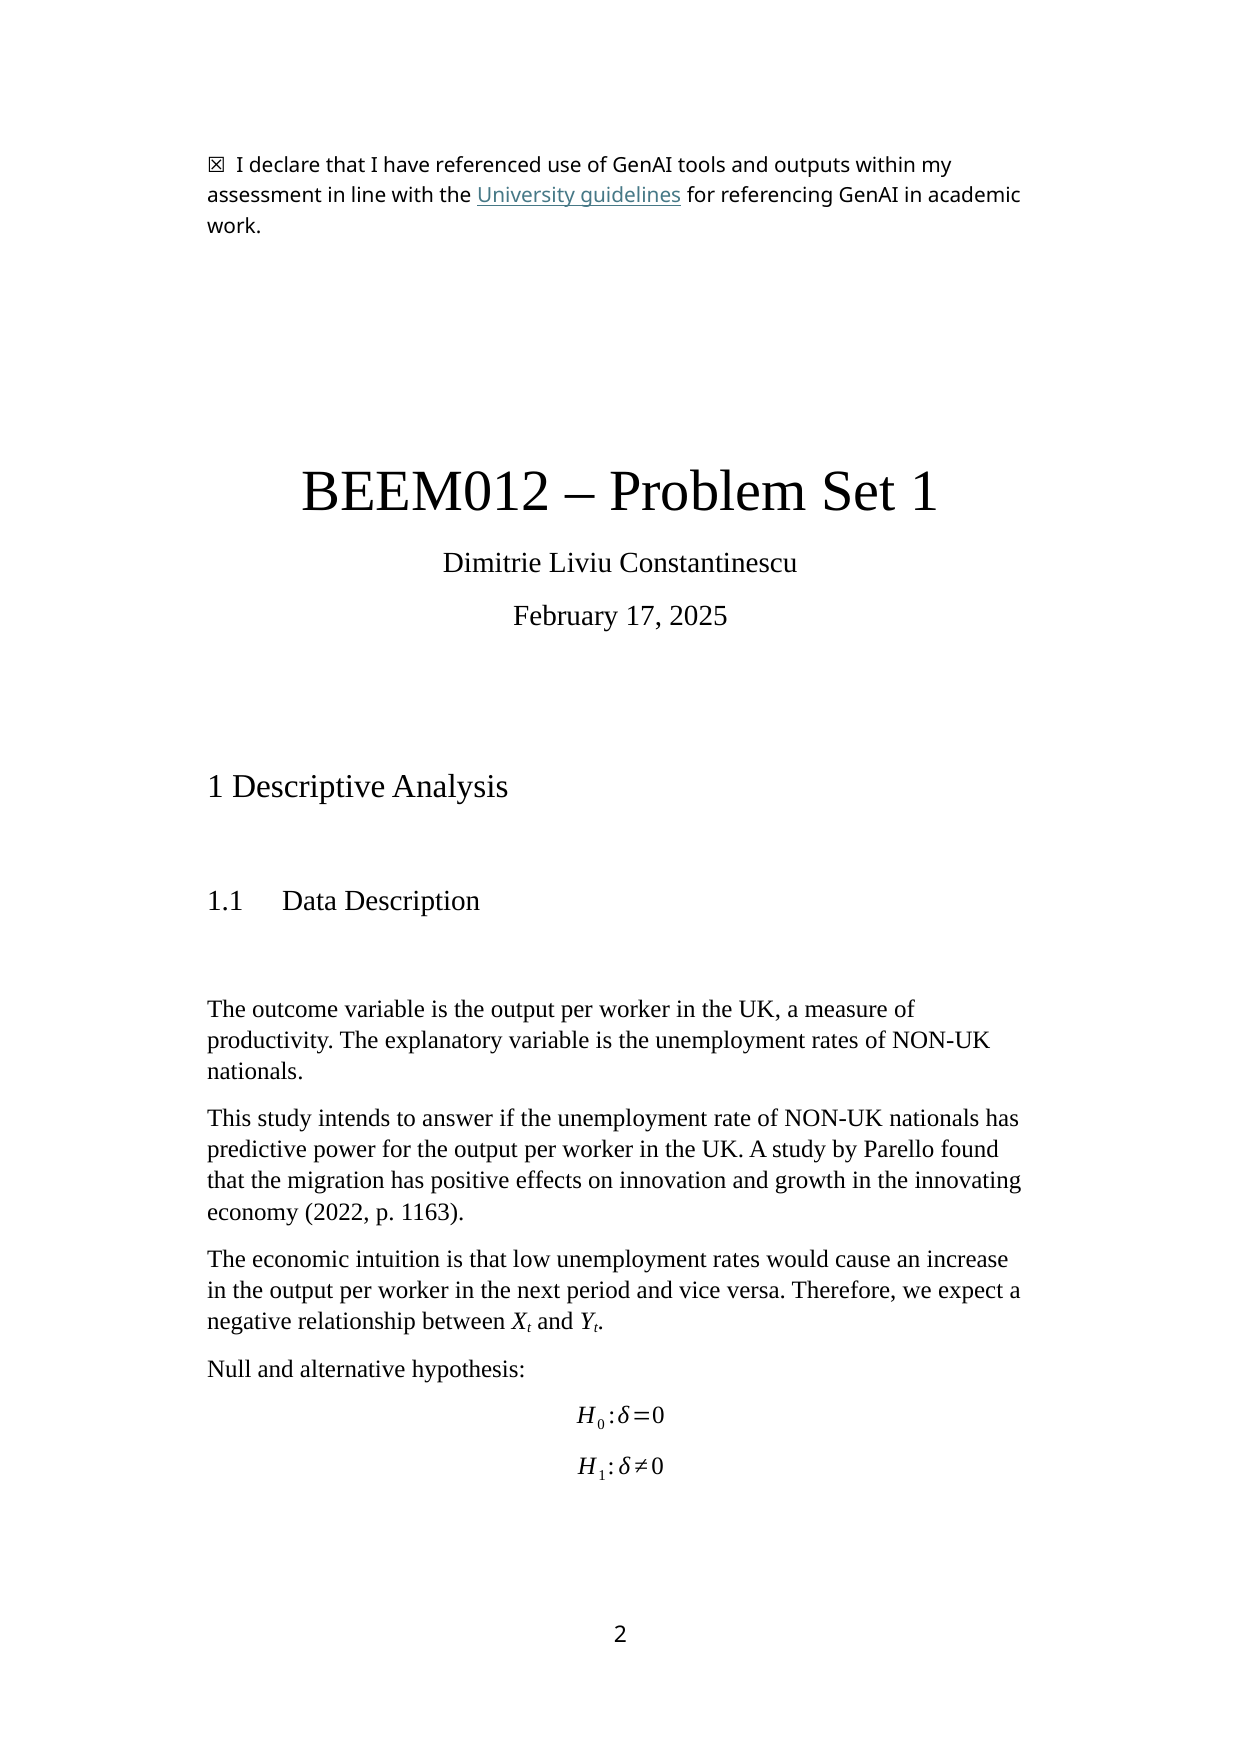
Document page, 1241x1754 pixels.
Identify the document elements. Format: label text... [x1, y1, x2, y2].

text February 17, 2025 [207, 598, 1033, 631]
text The outcome variable is the output per worker in the UK, a measure of productivity. The explanatory variable is the unemployment rates of NON-UK nationals. [207, 994, 1033, 1084]
text This study intends to answer if the unemployment rate of NON-UK nationals has predictive power for the output per worker in the UK. A study by Parello found that the migration has positive effects on innovation and growth in the innovating economy (2022, p. 1163). [207, 1103, 1033, 1225]
text I declare that I have referenced use of GenAI tools and outputs within my assessment in line with the University guidelines for referencing GenAI in academic work. [207, 150, 1033, 240]
list Data Description [207, 883, 1033, 916]
text Null and alternative hypothesis: [207, 1354, 1033, 1383]
text Dimitrie Liviu Constantinescu [207, 545, 1033, 579]
text BEEM012 – Problem Set 1 [207, 456, 1033, 523]
text The economic intuition is that low unemployment rates would cause an increase in the output per worker in the next period and vice versa. Therefore, we expect a negative relationship between Xt and Yt. [207, 1244, 1033, 1335]
text 1 Descriptive Analysis [207, 767, 1033, 805]
